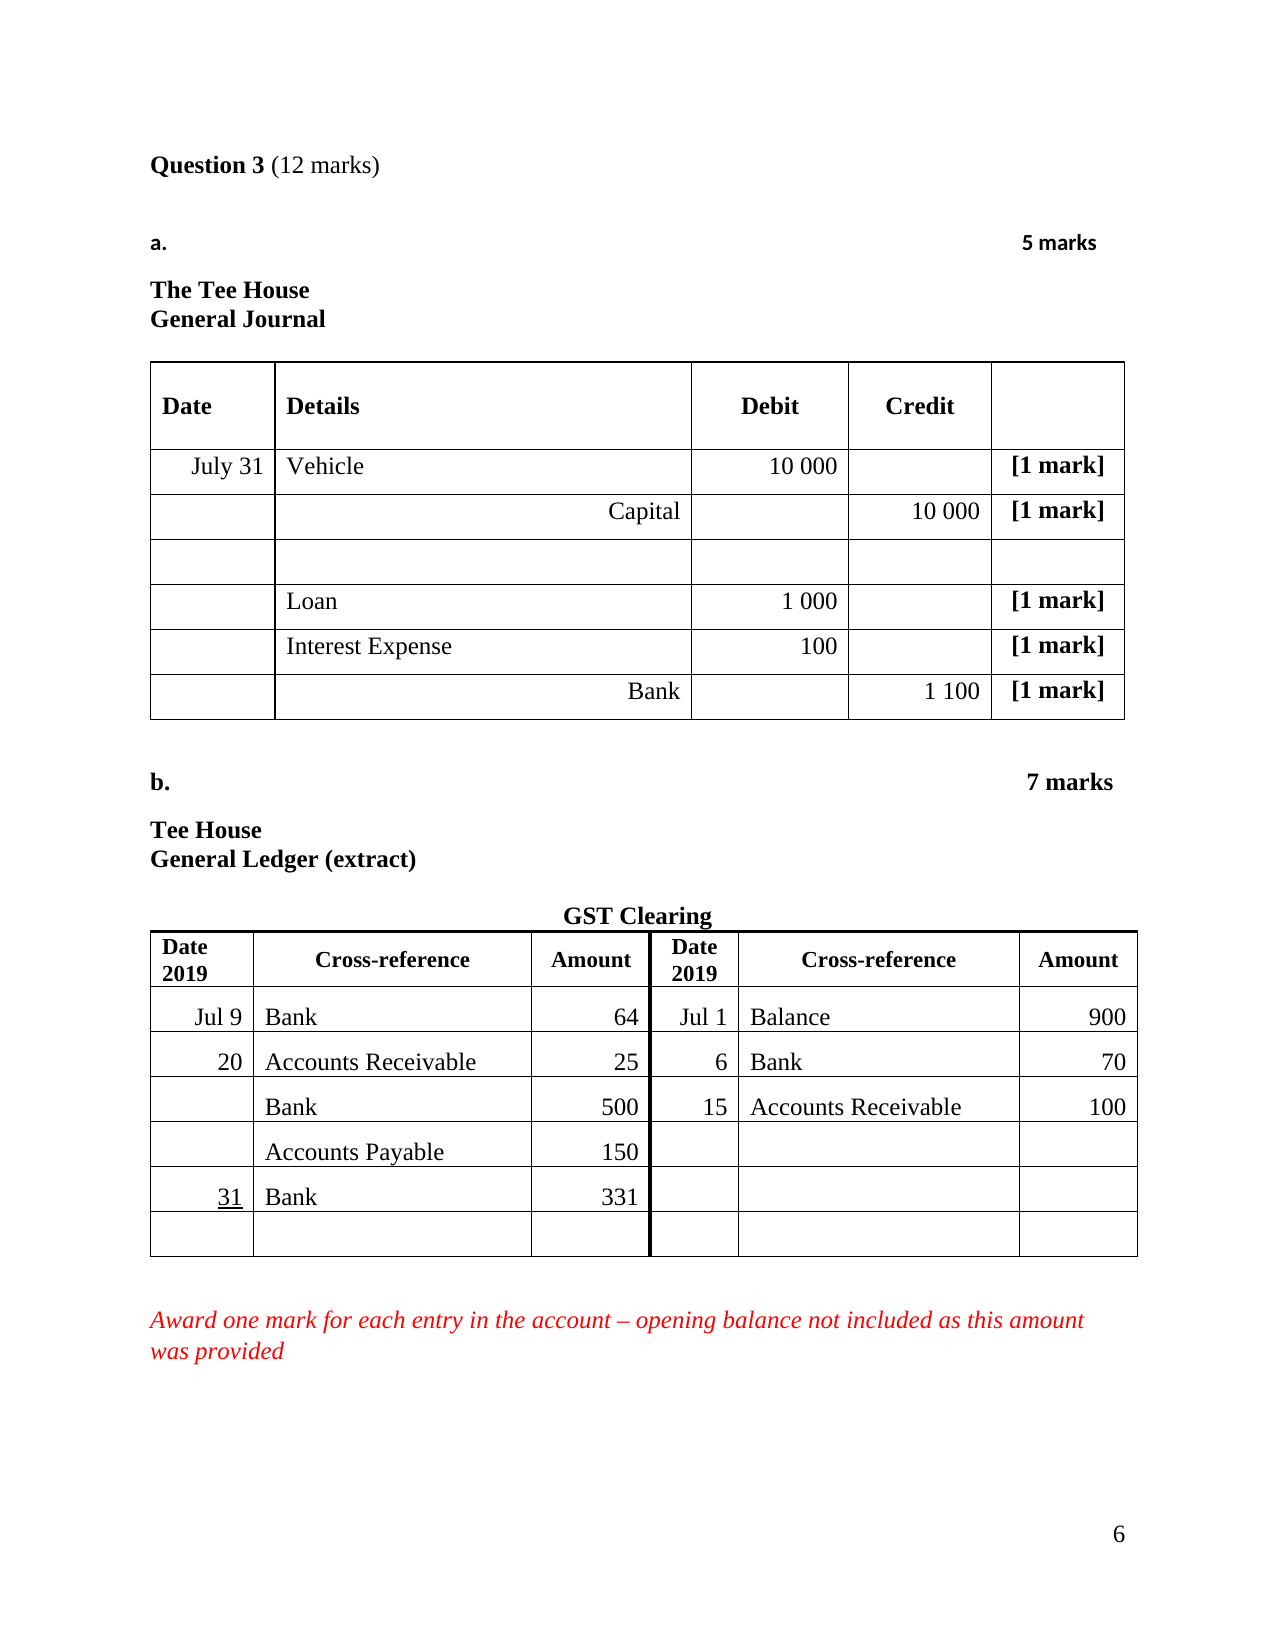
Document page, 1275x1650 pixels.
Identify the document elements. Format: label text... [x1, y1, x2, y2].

table_header Debit [692, 363, 848, 449]
table_cell [849, 630, 991, 674]
table_cell 10 000 [849, 495, 991, 539]
table_cell Jul 9 [151, 987, 253, 1031]
table_cell [1020, 1167, 1137, 1211]
text Award one mark for each entry in the account – opening balance not included as this amount was provided [150, 1305, 1125, 1364]
table_cell [151, 630, 274, 674]
table_cell [151, 585, 274, 629]
table_cell Accounts Receivable [254, 1032, 531, 1076]
table_cell Bank [254, 1167, 531, 1211]
table_cell 64 [532, 987, 648, 1031]
table_cell Loan [276, 585, 691, 629]
table_cell 500 [532, 1077, 648, 1121]
table_cell 6 [652, 1032, 738, 1076]
text General Journal [150, 304, 1125, 333]
text b. 7 marks [150, 767, 1125, 796]
text GST Clearing [150, 901, 1125, 930]
table_cell [652, 1122, 738, 1166]
table_cell 1 100 [849, 675, 991, 719]
table_cell [151, 1077, 253, 1121]
list 5 marks [150, 228, 1125, 256]
table_cell Interest Expense [276, 630, 691, 674]
table_cell [1 mark] [992, 630, 1124, 674]
table_cell Balance [739, 987, 1019, 1031]
table_cell 15 [652, 1077, 738, 1121]
table_cell [849, 540, 991, 584]
table_cell [739, 1122, 1019, 1166]
table_header Amount [532, 933, 648, 986]
table_cell [992, 540, 1124, 584]
table_cell 20 [151, 1032, 253, 1076]
table_cell [151, 495, 274, 539]
table_cell 331 [532, 1167, 648, 1211]
table_cell 70 [1020, 1032, 1137, 1076]
table_cell [652, 1167, 738, 1211]
table_header Details [276, 363, 691, 449]
table_cell Bank [276, 675, 691, 719]
table_cell Bank [739, 1032, 1019, 1076]
table_cell [1 mark] [992, 495, 1124, 539]
table_header Credit [849, 363, 991, 449]
table_cell [151, 1122, 253, 1166]
table_cell [151, 675, 274, 719]
text Question 3 (12 marks) [150, 150, 1125, 179]
table_cell [151, 1212, 253, 1256]
table_header Amount [1020, 933, 1137, 986]
text The Tee House [150, 275, 1125, 304]
table_cell Accounts Payable [254, 1122, 531, 1166]
table_header Date 2019 [151, 933, 253, 986]
table_cell [652, 1212, 738, 1256]
table_header Cross-reference [739, 933, 1019, 986]
table_cell Vehicle [276, 450, 691, 494]
table_cell [692, 675, 848, 719]
table_cell 31 [151, 1167, 253, 1211]
table_cell [692, 540, 848, 584]
table_cell [1 mark] [992, 675, 1124, 719]
table_cell [692, 495, 848, 539]
table_cell 100 [1020, 1077, 1137, 1121]
table_cell July 31 [151, 450, 274, 494]
text Tee House [150, 815, 1125, 844]
table_cell [1020, 1122, 1137, 1166]
table_cell [849, 585, 991, 629]
table_cell [151, 540, 274, 584]
table_cell Bank [254, 1077, 531, 1121]
table_cell Jul 1 [652, 987, 738, 1031]
table_header Cross-reference [254, 933, 531, 986]
table_cell [1 mark] [992, 585, 1124, 629]
table_cell [739, 1167, 1019, 1211]
table_header [992, 363, 1124, 449]
table_cell 10 000 [692, 450, 848, 494]
text General Ledger (extract) [150, 844, 1125, 873]
table_cell [849, 450, 991, 494]
table_cell [1020, 1212, 1137, 1256]
table_header Date [151, 363, 274, 449]
table_cell Accounts Receivable [739, 1077, 1019, 1121]
table_cell 150 [532, 1122, 648, 1166]
table_cell [739, 1212, 1019, 1256]
table_cell 900 [1020, 987, 1137, 1031]
table_cell Capital [276, 495, 691, 539]
table_cell [1 mark] [992, 450, 1124, 494]
table_cell [276, 540, 691, 584]
table_cell 100 [692, 630, 848, 674]
table_cell [254, 1212, 531, 1256]
table_cell 1 000 [692, 585, 848, 629]
table_cell 25 [532, 1032, 648, 1076]
table_cell Bank [254, 987, 531, 1031]
table_header Date 2019 [652, 933, 738, 986]
table_cell [532, 1212, 648, 1256]
